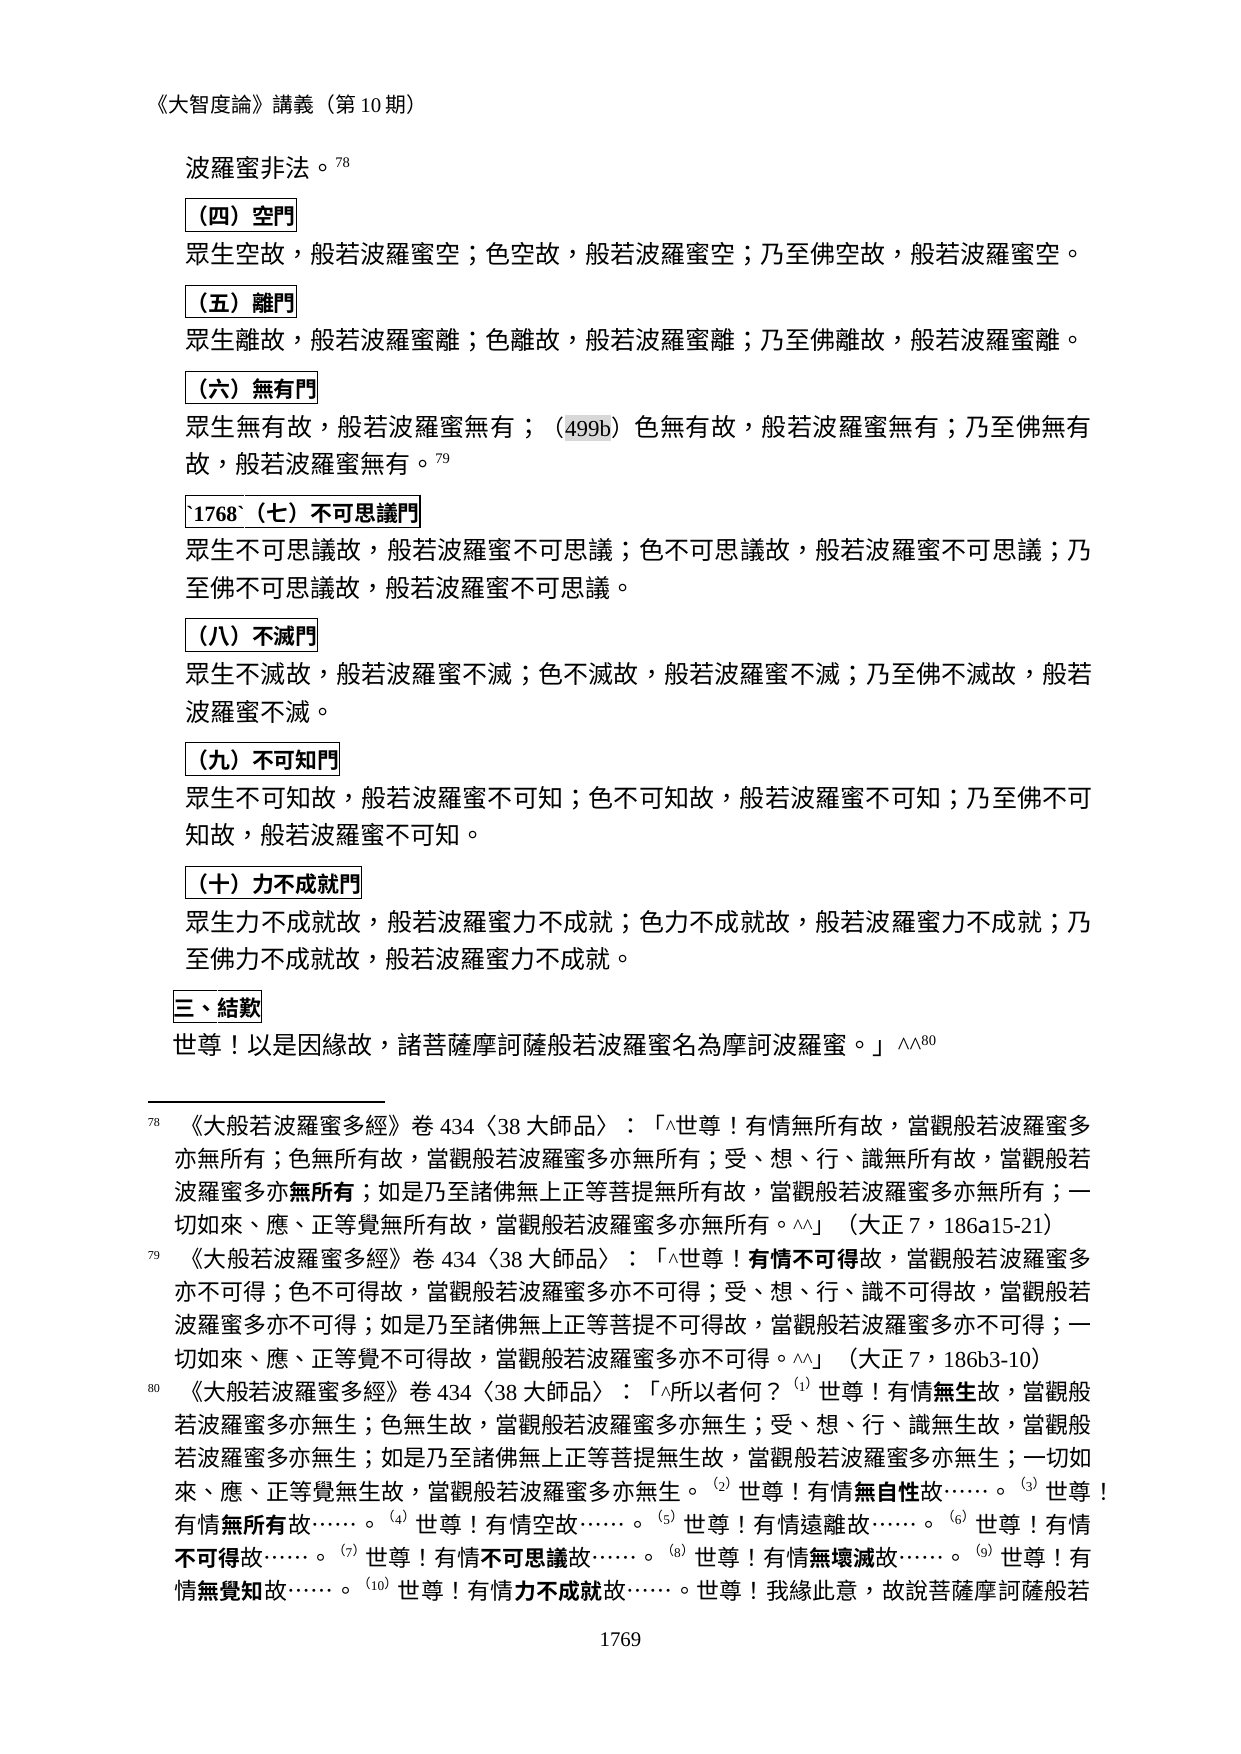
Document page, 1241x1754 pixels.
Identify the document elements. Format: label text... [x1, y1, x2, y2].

text （十）力不成就門 [185, 864, 1092, 901]
text （四）空門 [185, 196, 1092, 234]
text 眾生空故，般若波羅蜜空；色空故，般若波羅蜜空；乃至佛空故，般若波羅蜜空。 [185, 234, 1092, 271]
text （六）無有門 [185, 369, 1092, 406]
text 眾生不滅故，般若波羅蜜不滅；色不滅故，般若波羅蜜不滅；乃至佛不滅故，般若波羅蜜不滅。 [185, 654, 1092, 729]
text 眾生無有故，般若波羅蜜無有；（499b）色無有故，般若波羅蜜無有；乃至佛無有故，般若波羅蜜無有。 [185, 406, 1092, 481]
text `1768`（七）不可思議門 [185, 493, 1092, 530]
text （八）不滅門 [185, 616, 1092, 654]
text 三、結歎 [173, 988, 1092, 1025]
text （九）不可知門 [185, 740, 1092, 778]
text （五）離門 [185, 283, 1092, 320]
text 世尊！以是因緣故，諸菩薩摩訶薩般若波羅蜜名為摩訶波羅蜜。」^^ [173, 1025, 1092, 1063]
text 眾生非法故，般若波羅蜜非法；色非法故，般若波羅蜜非法；乃至佛非法故，般若波羅蜜非法。 [185, 148, 1092, 185]
text 眾生力不成就故，般若波羅蜜力不成就；色力不成就故，般若波羅蜜力不成就；乃至佛力不成就故，般若波羅蜜力不成就。 [185, 901, 1092, 976]
text 眾生不可思議故，般若波羅蜜不可思議；色不可思議故，般若波羅蜜不可思議；乃至佛不可思議故，般若波羅蜜不可思議。 [185, 530, 1092, 605]
text 眾生離故，般若波羅蜜離；色離故，般若波羅蜜離；乃至佛離故，般若波羅蜜離。 [185, 320, 1092, 358]
text 眾生不可知故，般若波羅蜜不可知；色不可知故，般若波羅蜜不可知；乃至佛不可知故，般若波羅蜜不可知。 [185, 778, 1092, 853]
